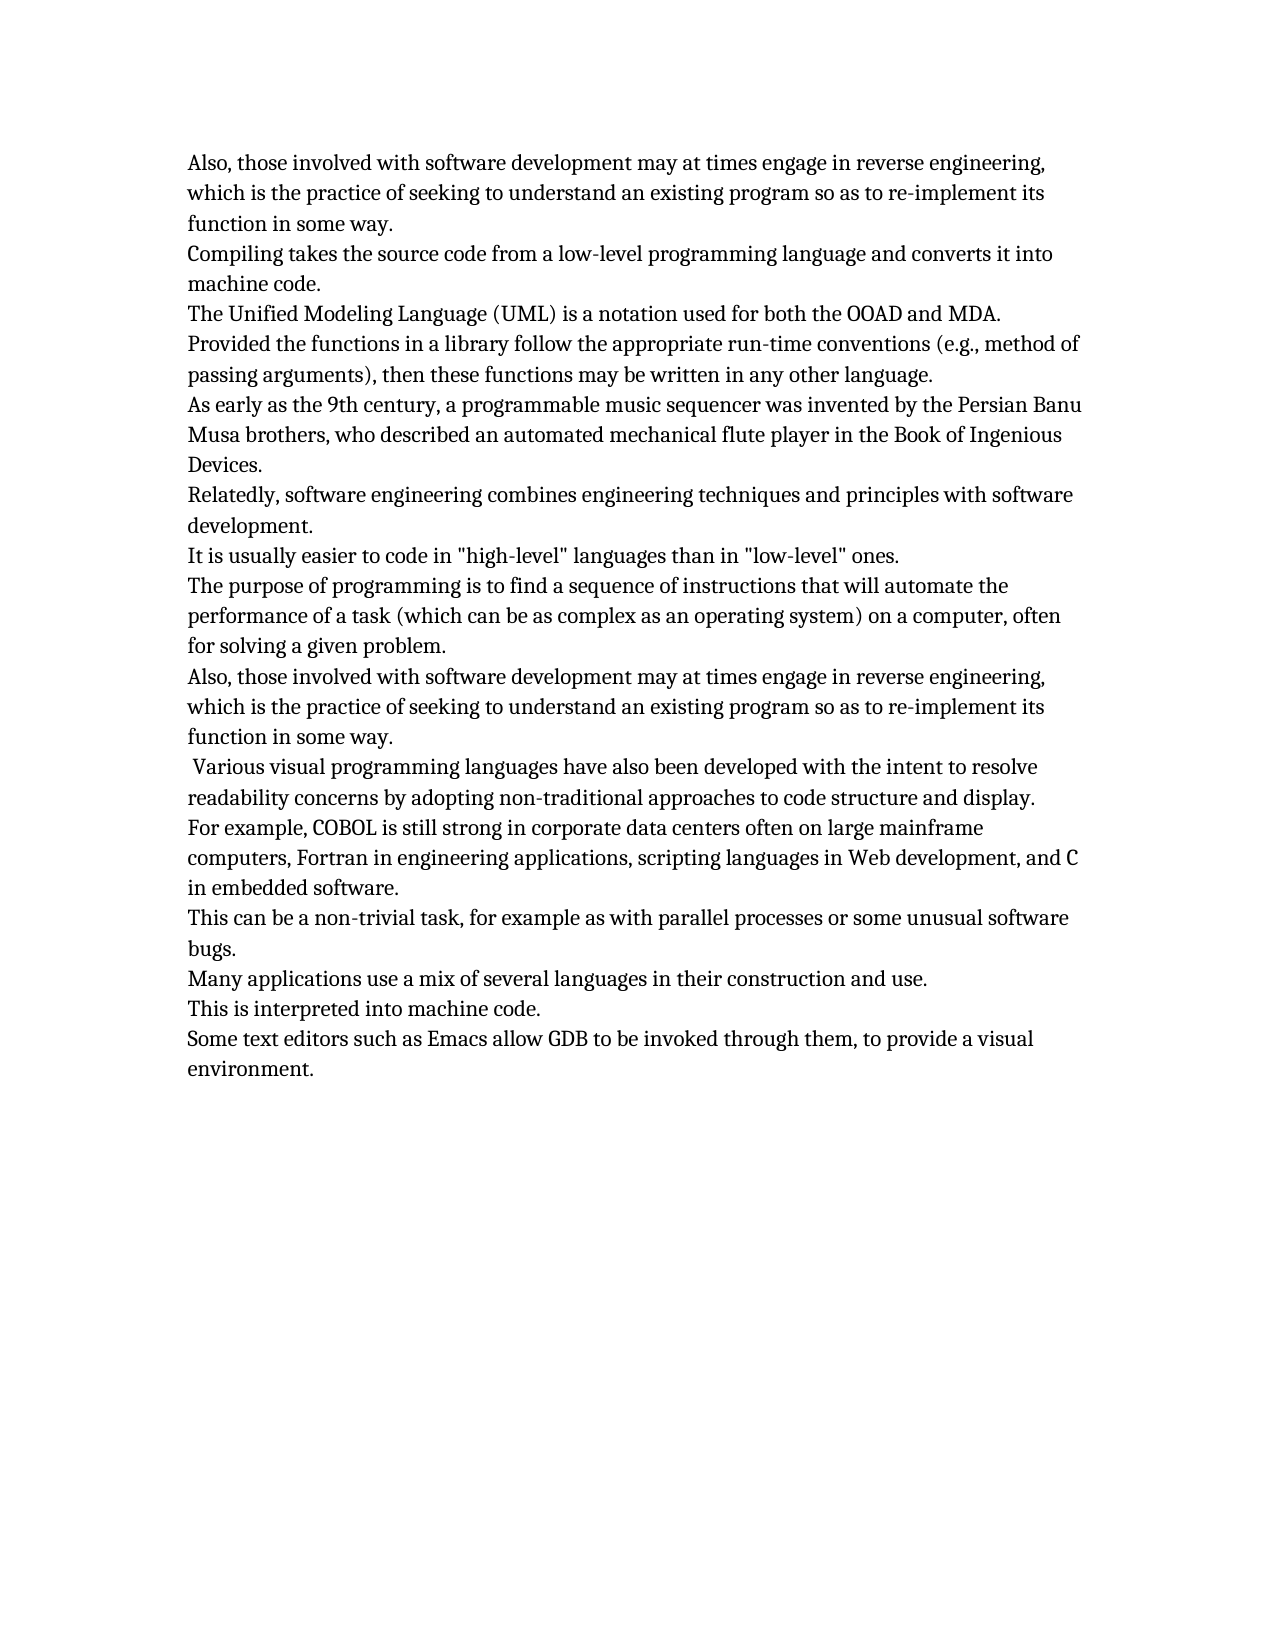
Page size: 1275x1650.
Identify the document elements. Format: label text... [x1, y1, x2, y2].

text Also, those involved with software development may at times engage in reverse engineering, which is the practice of seeking to understand an existing program so as to re-implement its function in some way. Compiling takes the source code from a low-level programming language and converts it into machine code. The Unified Modeling Language (UML) is a notation used for both the OOAD and MDA. Provided the functions in a library follow the appropriate run-time conventions (e.g., method of passing arguments), then these functions may be written in any other language. As early as the 9th century, a programmable music sequencer was invented by the Persian Banu Musa brothers, who described an automated mechanical flute player in the Book of Ingenious Devices. Relatedly, software engineering combines engineering techniques and principles with software development. It is usually easier to code in "high-level" languages than in "low-level" ones. The purpose of programming is to find a sequence of instructions that will automate the performance of a task (which can be as complex as an operating system) on a computer, often for solving a given problem. Also, those involved with software development may at times engage in reverse engineering, which is the practice of seeking to understand an existing program so as to re-implement its function in some way. Various visual programming languages have also been developed with the intent to resolve readability concerns by adopting non-traditional approaches to code structure and display. For example, COBOL is still strong in corporate data centers often on large mainframe computers, Fortran in engineering applications, scripting languages in Web development, and C in embedded software. This can be a non-trivial task, for example as with parallel processes or some unusual software bugs. Many applications use a mix of several languages in their construction and use. This is interpreted into machine code. Some text editors such as Emacs allow GDB to be invoked through them, to provide a visual environment. [187, 150, 1087, 1083]
